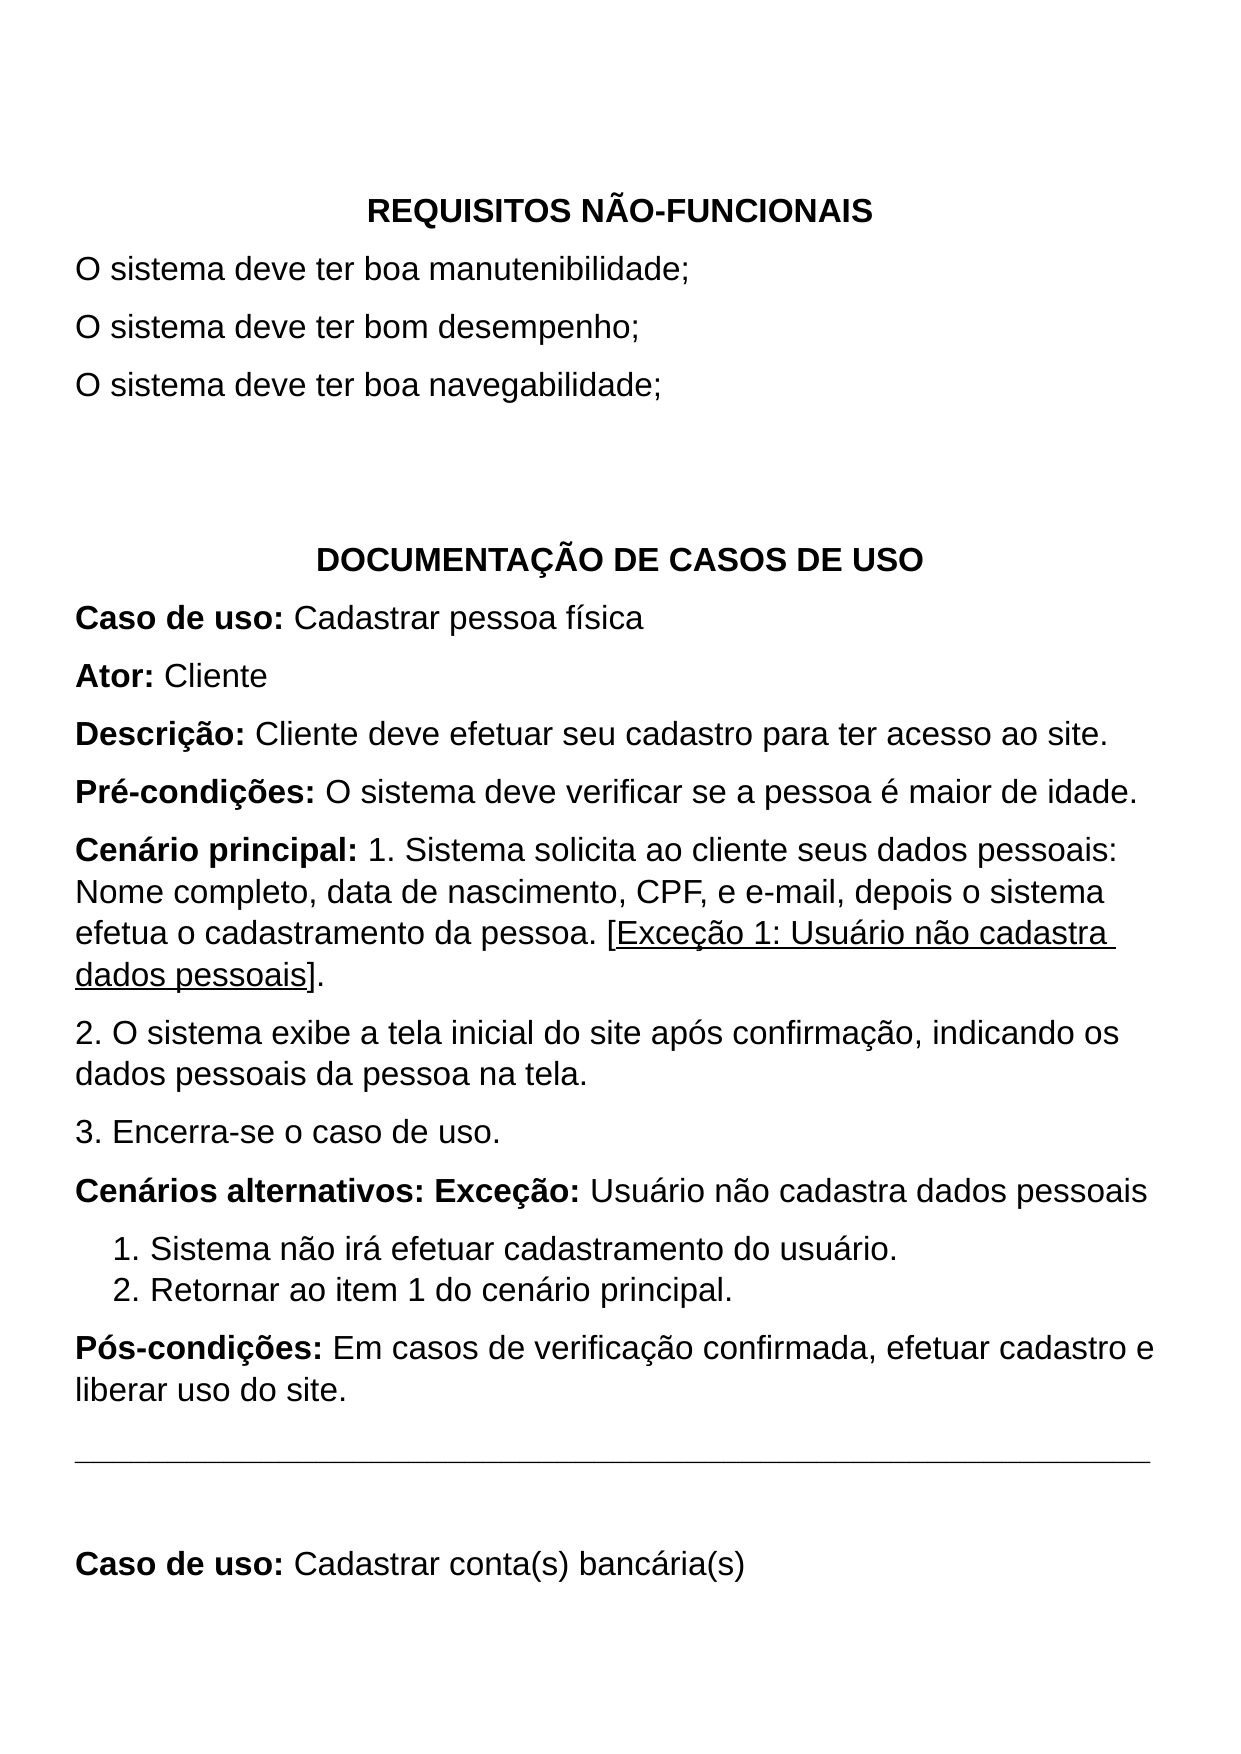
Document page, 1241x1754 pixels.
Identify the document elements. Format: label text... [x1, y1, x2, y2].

text Cenário principal: 1. Sistema solicita ao cliente seus dados pessoais: Nome completo, data de nascimento, CPF, e e-mail, depois o sistema efetua o cadastramento da pessoa. [Exceção 1: Usuário não cadastra dados pessoais]. [75, 831, 1165, 993]
text 2. O sistema exibe a tela inicial do site após confirmação, indicando os dados pessoais da pessoa na tela. [75, 1013, 1165, 1093]
text Pré-condições: O sistema deve verificar se a pessoa é maior de idade. [75, 772, 1165, 811]
text Caso de uso: Cadastrar pessoa física [75, 598, 1165, 636]
list Retornar ao item 1 do cenário principal. [112, 1270, 1165, 1309]
text DOCUMENTAÇÃO DE CASOS DE USO [75, 540, 1165, 578]
text O sistema deve ter boa navegabilidade; [75, 366, 1165, 404]
text Descrição: Cliente deve efetuar seu cadastro para ter acesso ao site. [75, 714, 1165, 753]
text __________________________________________________________ [75, 1428, 1165, 1466]
text O sistema deve ter bom desempenho; [75, 307, 1165, 346]
list Sistema não irá efetuar cadastramento do usuário. [112, 1229, 1165, 1267]
text REQUISITOS NÃO-FUNCIONAIS [75, 191, 1165, 229]
text Ator: Cliente [75, 656, 1165, 694]
text Pós-condições: Em casos de verificação confirmada, efetuar cadastro e liberar uso do site. [75, 1328, 1165, 1408]
text 3. Encerra-se o caso de uso. [75, 1113, 1165, 1151]
text Caso de uso: Cadastrar conta(s) bancária(s) [75, 1544, 1165, 1583]
text Cenários alternativos: Exceção: Usuário não cadastra dados pessoais [75, 1171, 1165, 1209]
text O sistema deve ter boa manutenibilidade; [75, 249, 1165, 288]
